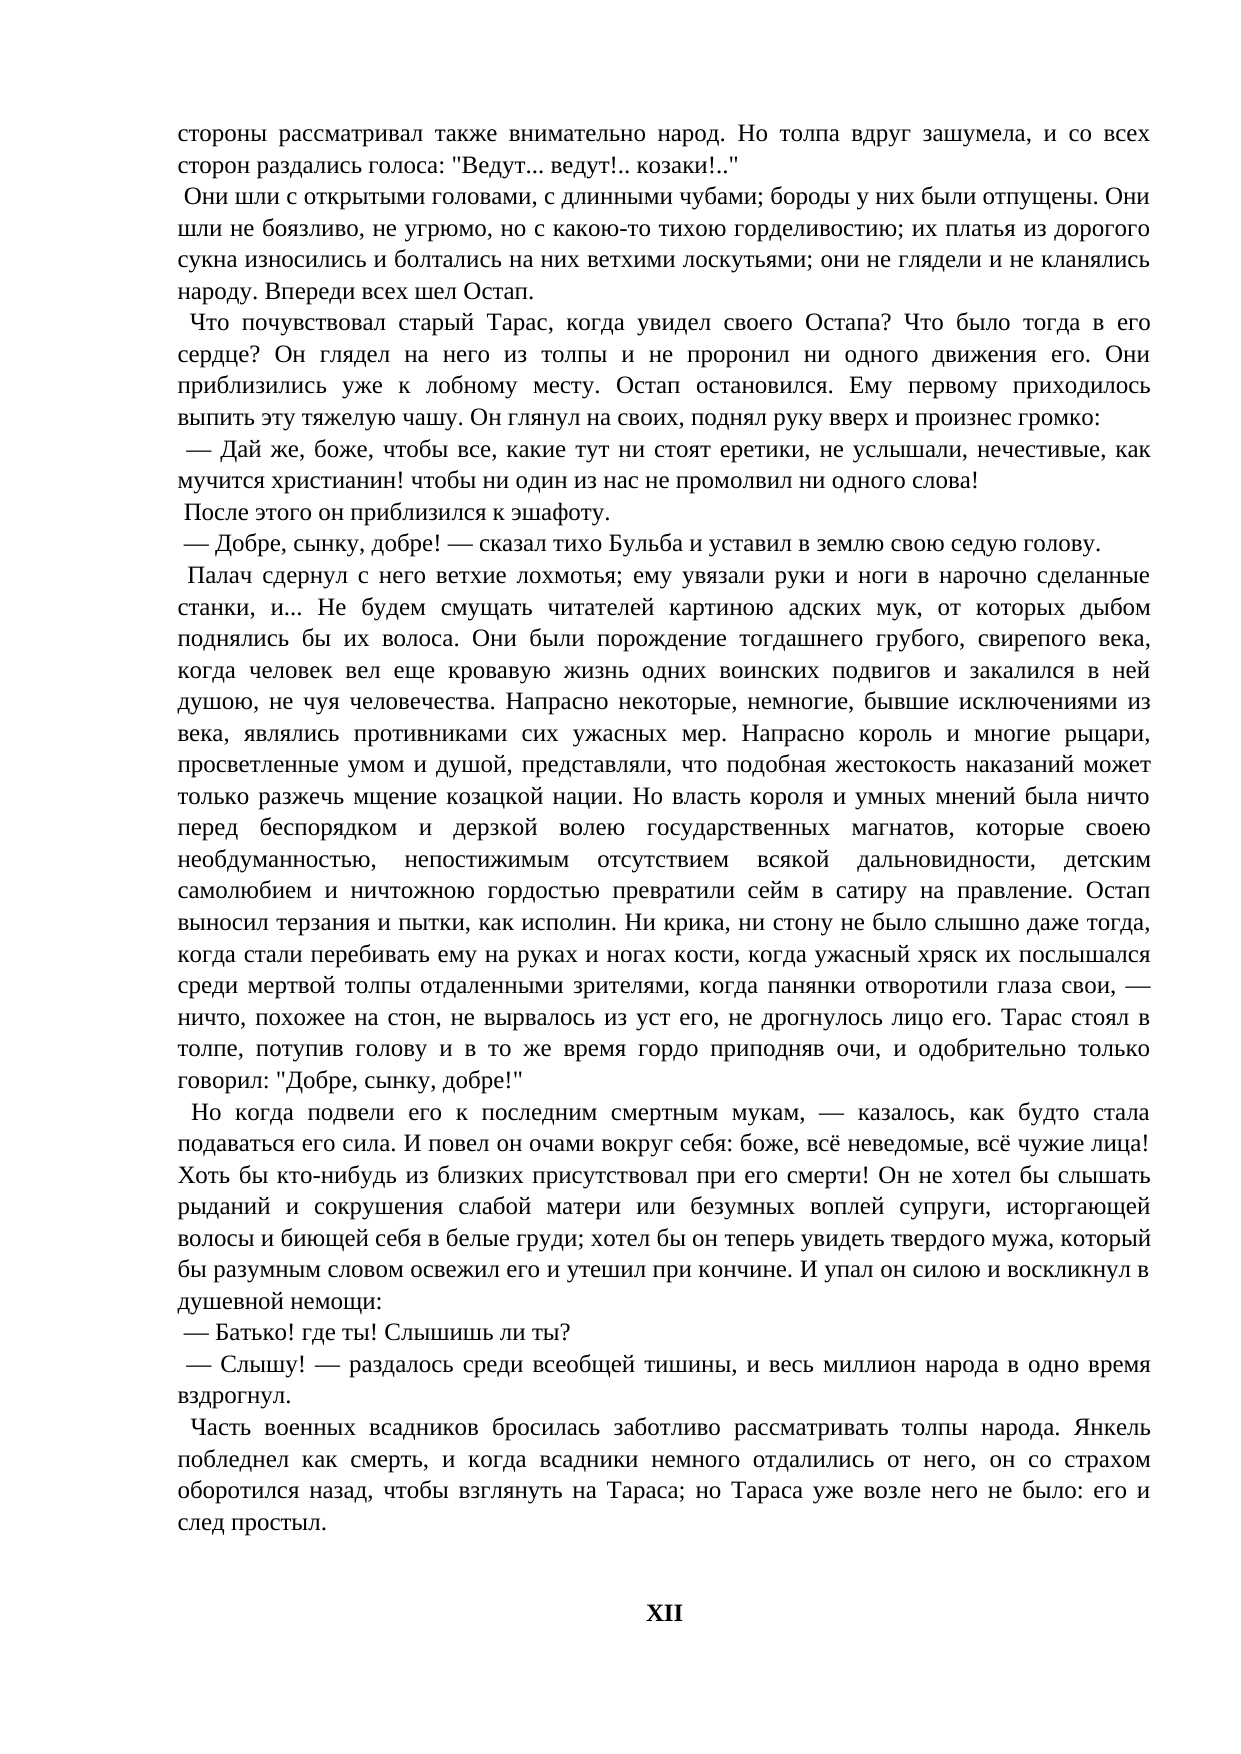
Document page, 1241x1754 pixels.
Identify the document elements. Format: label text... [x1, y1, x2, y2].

text Палач сдернул с него ветхие лохмотья; ему увязали руки и ноги в нарочно сделанные станки, и... Не будем смущать читателей картиною адских мук, от которых дыбом поднялись бы их волоса. Они были порождение тогдашнего грубого, свирепого века, когда человек вел еще кровавую жизнь одних воинских подвигов и закалился в ней душою, не чуя человечества. Напрасно некоторые, немногие, бывшие исключениями из века, являлись противниками сих ужасных мер. Напрасно король и многие рыцари, просветленные умом и душой, представляли, что подобная жестокость наказаний может только разжечь мщение козацкой нации. Но власть короля и умных мнений была ничто перед беспорядком и дерзкой волею государственных магнатов, которые своею необдуманностью, непостижимым отсутствием всякой дальновидности, детским самолюбием и ничтожною гордостью превратили сейм в сатиру на правление. Остап выносил терзания и пытки, как исполин. Ни крика, ни стону не было слышно даже тогда, когда стали перебивать ему на руках и ногах кости, когда ужасный хряск их послышался среди мертвой толпы отдаленными зрителями, когда панянки отворотили глаза свои, — ничто, похожее на стон, не вырвалось из уст его, не дрогнулось лицо его. Тарас стоял в толпе, потупив голову и в то же время гордо приподняв очи, и одобрительно только говорил: "Добре, сынку, добре!" [177, 560, 1152, 1094]
text — Слышу! — раздалось среди всеобщей тишины, и весь миллион народа в одно время вздрогнул. [177, 1349, 1152, 1409]
text — Батько! где ты! Слышишь ли ты? [177, 1317, 1152, 1346]
text Часть военных всадников бросилась заботливо рассматривать толпы народа. Янкель побледнел как смерть, и когда всадники немного отдалились от него, он со страхом оборотился назад, чтобы взглянуть на Тараса; но Тараса уже возле него не было: его и след простыл. [177, 1412, 1152, 1536]
text — Добре, сынку, добре! — сказал тихо Бульба и уставил в землю свою седую голову. [177, 528, 1152, 557]
text После этого он приблизился к эшафоту. [177, 497, 1152, 526]
text XII [177, 1598, 1152, 1627]
text Но когда подвели его к последним смертным мукам, — казалось, как будто стала подаваться его сила. И повел он очами вокруг себя: боже, всё неведомые, всё чужие лица! Хоть бы кто-нибудь из близких присутствовал при его смерти! Он не хотел бы слышать рыданий и сокрушения слабой матери или безумных воплей супруги, исторгающей волосы и биющей себя в белые груди; хотел бы он теперь увидеть твердого мужа, который бы разумным словом освежил его и утешил при кончине. И упал он силою и воскликнул в душевной немощи: [177, 1097, 1152, 1315]
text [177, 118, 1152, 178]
